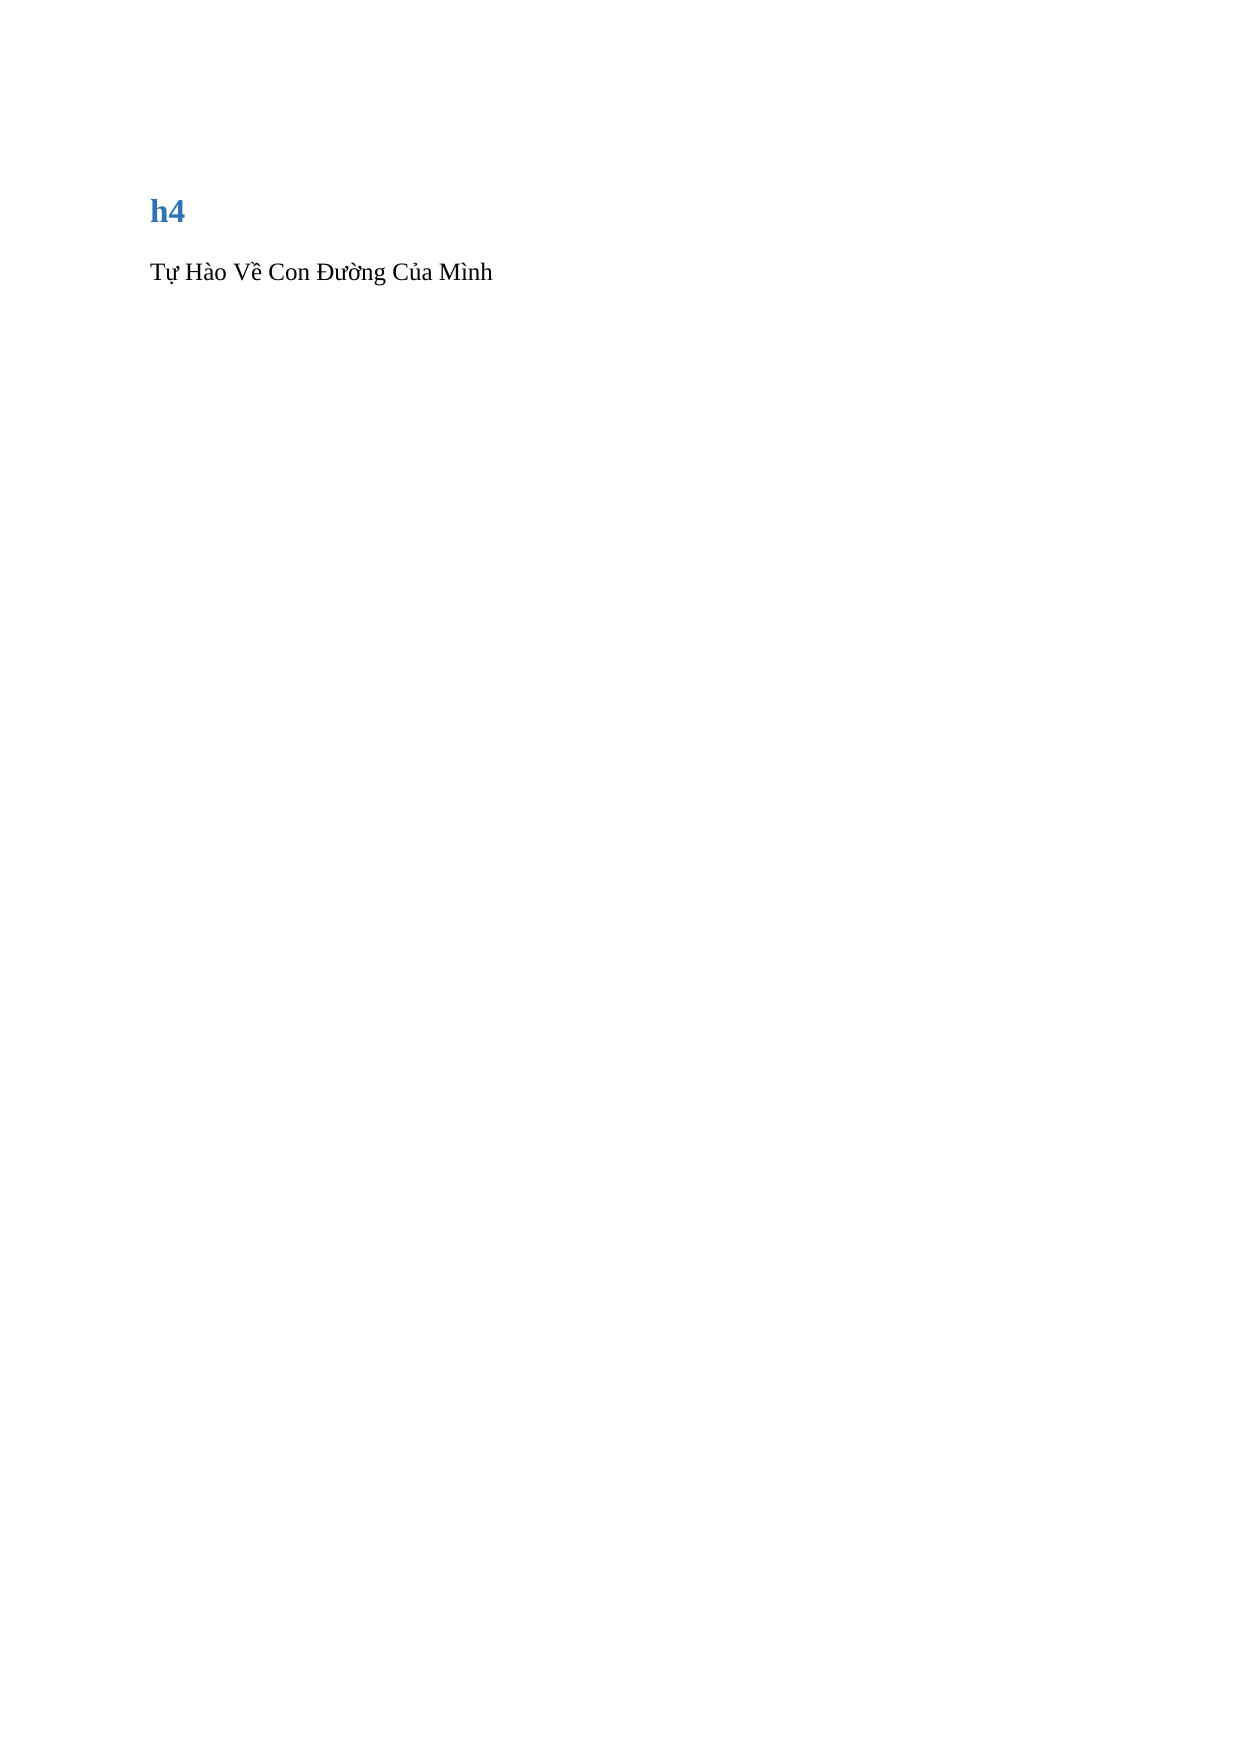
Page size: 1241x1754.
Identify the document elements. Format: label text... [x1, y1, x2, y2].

text Tự Hào Về Con Đường Của Mình [150, 251, 1090, 288]
text h4 [150, 192, 1090, 230]
